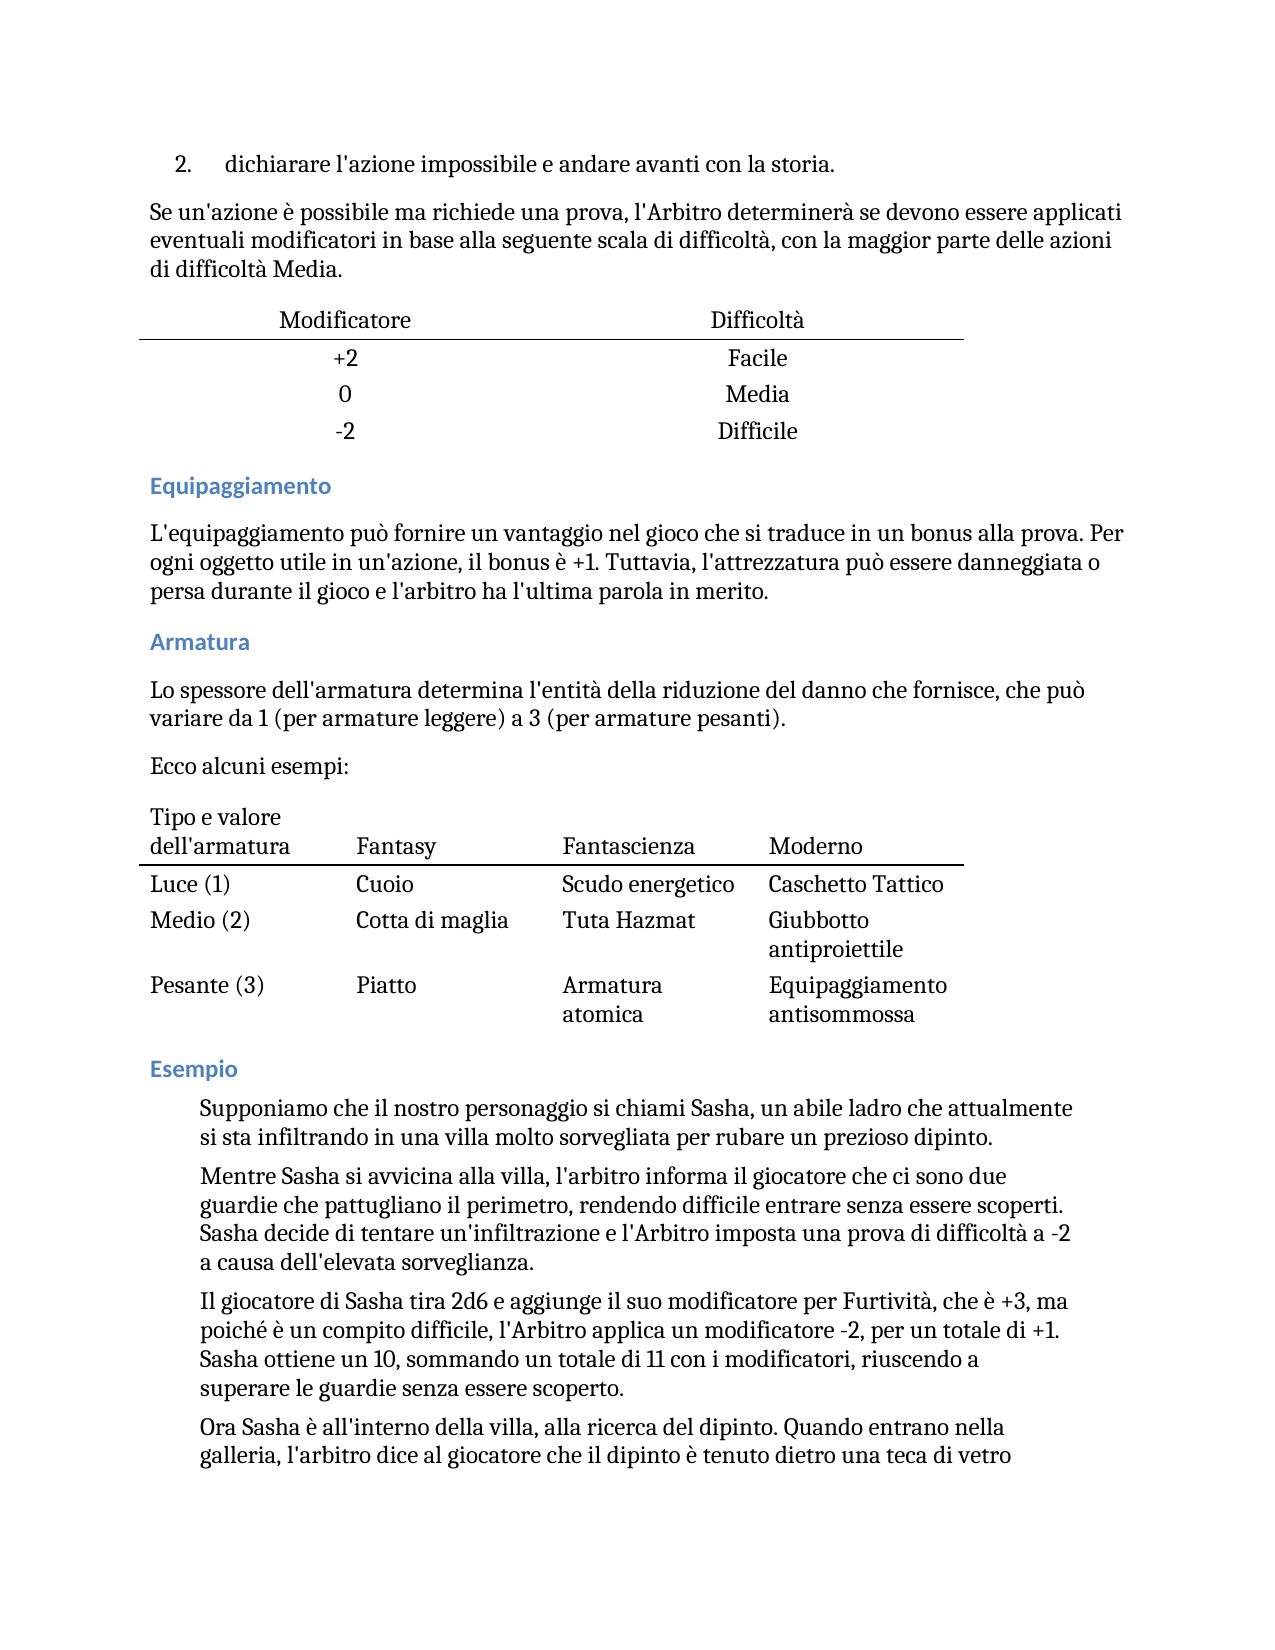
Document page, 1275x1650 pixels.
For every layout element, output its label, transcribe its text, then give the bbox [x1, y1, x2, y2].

table_cell Media [551, 377, 964, 413]
table_cell Scudo energetico [551, 866, 757, 902]
list dichiarare l'azione impossibile e andare avanti con la storia. [175, 150, 1125, 179]
text Se un'azione è possibile ma richiede una prova, l'Arbitro determinerà se devono essere applicati eventuali modificatori in base alla seguente scala di difficoltà, con la maggior parte delle azioni di difficoltà Media. [150, 197, 1125, 284]
table_cell Facile [551, 340, 964, 377]
text Mentre Sasha si avvicina alla villa, l'arbitro informa il giocatore che ci sono due guardie che pattugliano il perimetro, rendendo difficile entrare senza essere scoperti. Sasha decide di tentare un'infiltrazione e l'Arbitro imposta una prova di difficoltà a -2 a causa dell'elevata sorveglianza. [200, 1162, 1075, 1277]
table_header Fantasy [345, 799, 551, 864]
text Lo spessore dell'armatura determina l'entità della riduzione del danno che fornisce, che può variare da 1 (per armature leggere) a 3 (per armature pesanti). [150, 676, 1125, 733]
table_header Tipo e valore dell'armatura [139, 799, 345, 864]
table_cell 0 [139, 377, 551, 413]
table_cell Medio (2) [139, 902, 345, 967]
text Il giocatore di Sasha tira 2d6 e aggiunge il suo modificatore per Furtività, che è +3, ma poiché è un compito difficile, l'Arbitro applica un modificatore -2, per un totale di +1. Sasha ottiene un 10, sommando un totale di 11 con i modificatori, riuscendo a superare le guardie senza essere scoperto. [200, 1287, 1075, 1402]
table_cell Cuoio [345, 866, 551, 902]
table_cell Piatto [345, 967, 551, 1032]
table_cell Luce (1) [139, 866, 345, 902]
table_cell Giubbotto antiproiettile [758, 902, 964, 967]
table_cell Cotta di maglia [345, 902, 551, 967]
table_cell Pesante (3) [139, 967, 345, 1032]
table_header Difficoltà [551, 303, 964, 339]
table_cell Equipaggiamento antisommossa [758, 967, 964, 1032]
table_cell Caschetto Tattico [758, 866, 964, 902]
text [200, 1413, 1075, 1470]
table_cell Difficile [551, 413, 964, 449]
subtitle Esempio [150, 1053, 1125, 1083]
table_cell +2 [139, 340, 551, 377]
table_cell -2 [139, 413, 551, 449]
table_cell Tuta Hazmat [551, 902, 757, 967]
subtitle Equipaggiamento [150, 470, 1125, 500]
text L'equipaggiamento può fornire un vantaggio nel gioco che si traduce in un bonus alla prova. Per ogni oggetto utile in un'azione, il bonus è +1. Tuttavia, l'attrezzatura può essere danneggiata o persa durante il gioco e l'arbitro ha l'ultima parola in merito. [150, 519, 1125, 605]
table_cell Armatura atomica [551, 967, 757, 1032]
table_header Fantascienza [551, 799, 757, 864]
text Ecco alcuni esempi: [150, 752, 1125, 781]
table_header Moderno [758, 799, 964, 864]
text Supponiamo che il nostro personaggio si chiami Sasha, un abile ladro che attualmente si sta infiltrando in una villa molto sorvegliata per rubare un prezioso dipinto. [200, 1094, 1075, 1151]
subtitle Armatura [150, 626, 1125, 657]
table_header Modificatore [139, 303, 551, 339]
